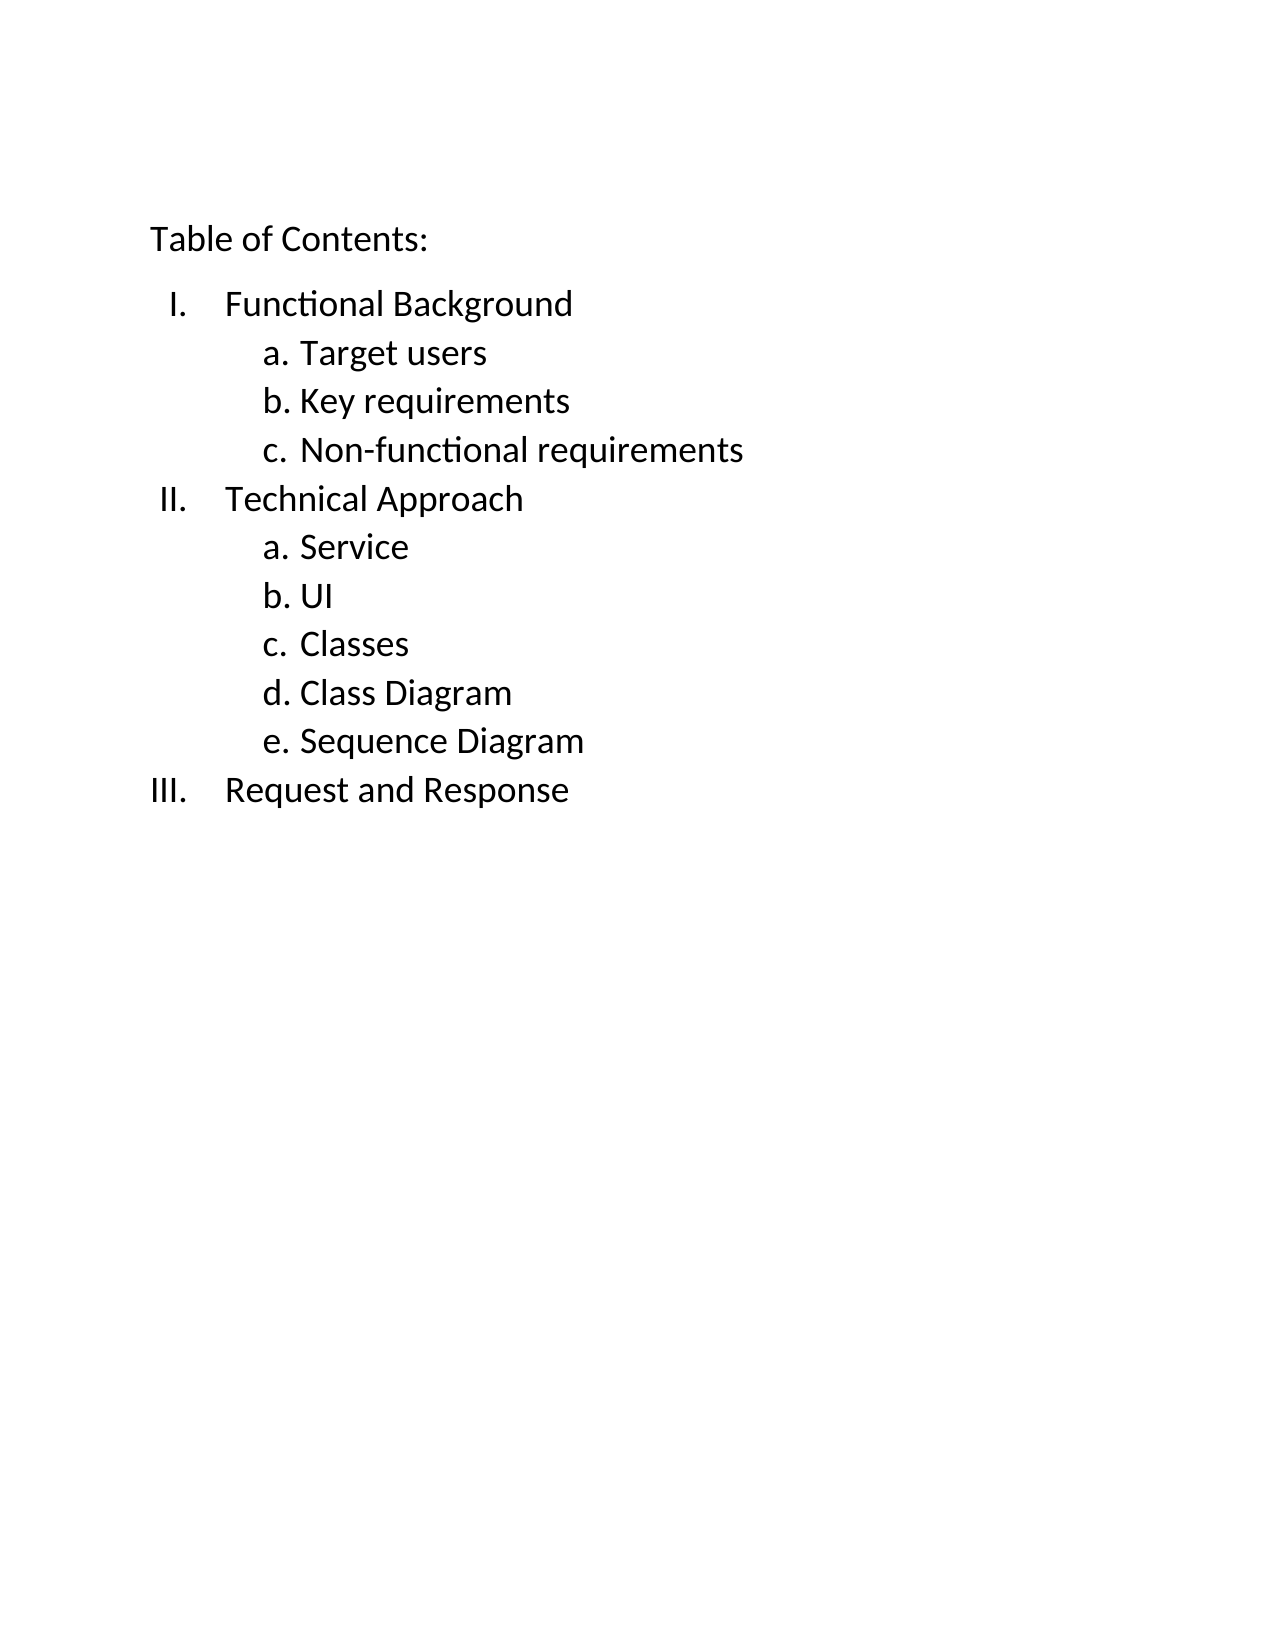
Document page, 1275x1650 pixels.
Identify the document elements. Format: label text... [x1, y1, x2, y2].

list Service [262, 523, 1125, 569]
list Sequence Diagram [262, 717, 1125, 763]
list Request and Response [187, 766, 1125, 812]
list Non-functional requirements [262, 426, 1125, 472]
list Class Diagram [262, 669, 1125, 714]
list Functional Background [187, 280, 1125, 326]
list Technical Approach [187, 474, 1125, 520]
list Key requirements [262, 377, 1125, 423]
list UI [262, 572, 1125, 617]
text Table of Contents: [150, 215, 1125, 261]
list Classes [262, 620, 1125, 666]
list Target users [262, 329, 1125, 375]
